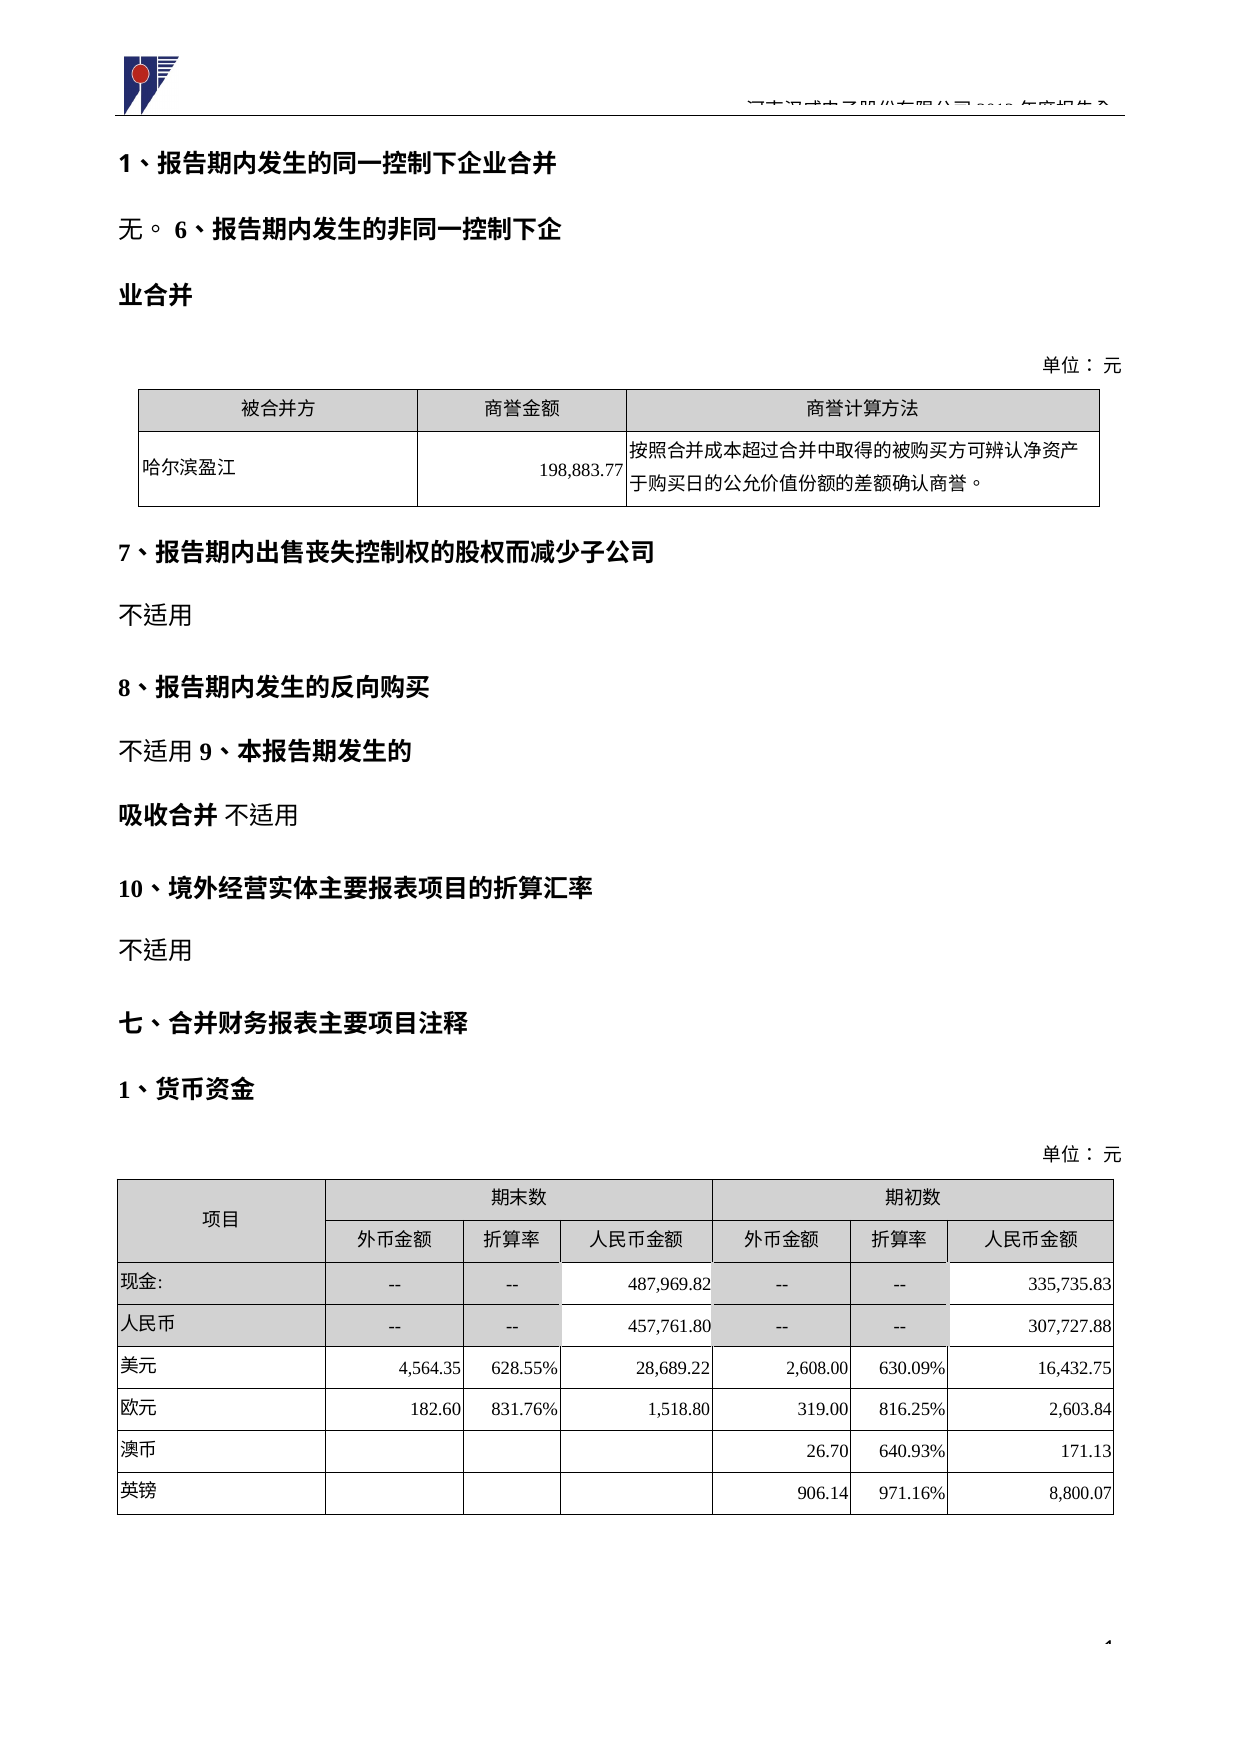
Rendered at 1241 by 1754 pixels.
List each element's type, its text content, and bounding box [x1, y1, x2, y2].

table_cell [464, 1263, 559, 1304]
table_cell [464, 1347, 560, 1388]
subtitle 10、境外经营实体主要报表项目的折算汇率 不适用 [118, 871, 597, 967]
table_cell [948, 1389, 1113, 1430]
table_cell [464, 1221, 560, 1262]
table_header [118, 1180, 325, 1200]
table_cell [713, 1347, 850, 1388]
subtitle 七、合并财务报表主要项目注释 [118, 1006, 1138, 1039]
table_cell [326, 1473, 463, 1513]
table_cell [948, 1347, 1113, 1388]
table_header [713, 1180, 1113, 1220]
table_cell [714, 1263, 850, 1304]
subtitle 1、报告期内发生的同一控制下企业合并 无。 6、报告期内发生的非同一控制下企业合并 [118, 145, 584, 312]
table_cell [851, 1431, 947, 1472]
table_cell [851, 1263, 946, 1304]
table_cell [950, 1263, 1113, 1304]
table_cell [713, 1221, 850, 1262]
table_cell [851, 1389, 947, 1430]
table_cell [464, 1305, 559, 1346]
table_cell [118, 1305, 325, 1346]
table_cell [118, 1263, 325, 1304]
subtitle 7、报告期内出售丧失控制权的股权而减少子公司 不适用 [118, 535, 659, 631]
text 单位： 元 [102, 1141, 1122, 1167]
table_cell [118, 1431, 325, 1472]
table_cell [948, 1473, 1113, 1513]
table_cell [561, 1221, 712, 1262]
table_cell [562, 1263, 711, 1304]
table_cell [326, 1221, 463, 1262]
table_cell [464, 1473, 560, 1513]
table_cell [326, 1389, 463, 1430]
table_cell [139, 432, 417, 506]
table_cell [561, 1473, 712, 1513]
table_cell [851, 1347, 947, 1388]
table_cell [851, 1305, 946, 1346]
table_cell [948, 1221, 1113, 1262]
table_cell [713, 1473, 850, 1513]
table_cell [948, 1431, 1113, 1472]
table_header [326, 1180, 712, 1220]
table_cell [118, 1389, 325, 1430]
picture [124, 50, 179, 115]
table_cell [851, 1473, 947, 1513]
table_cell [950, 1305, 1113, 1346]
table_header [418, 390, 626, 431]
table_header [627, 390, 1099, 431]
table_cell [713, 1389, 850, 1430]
text 单位： 元 [102, 352, 1122, 378]
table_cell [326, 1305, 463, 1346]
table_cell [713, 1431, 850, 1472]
subtitle 1、货币资金 [118, 1072, 1138, 1106]
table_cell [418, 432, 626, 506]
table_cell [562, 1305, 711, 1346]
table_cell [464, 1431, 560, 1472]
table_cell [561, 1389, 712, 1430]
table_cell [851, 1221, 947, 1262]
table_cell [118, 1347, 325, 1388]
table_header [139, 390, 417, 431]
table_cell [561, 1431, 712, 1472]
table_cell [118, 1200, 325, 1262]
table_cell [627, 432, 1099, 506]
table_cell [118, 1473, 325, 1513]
subtitle 8、报告期内发生的反向购买 不适用 9、本报告期发生的吸收合并 不适用 [118, 670, 434, 832]
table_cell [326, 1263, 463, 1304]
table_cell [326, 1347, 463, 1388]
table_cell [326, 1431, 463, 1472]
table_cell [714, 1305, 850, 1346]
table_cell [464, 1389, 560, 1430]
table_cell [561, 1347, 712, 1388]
